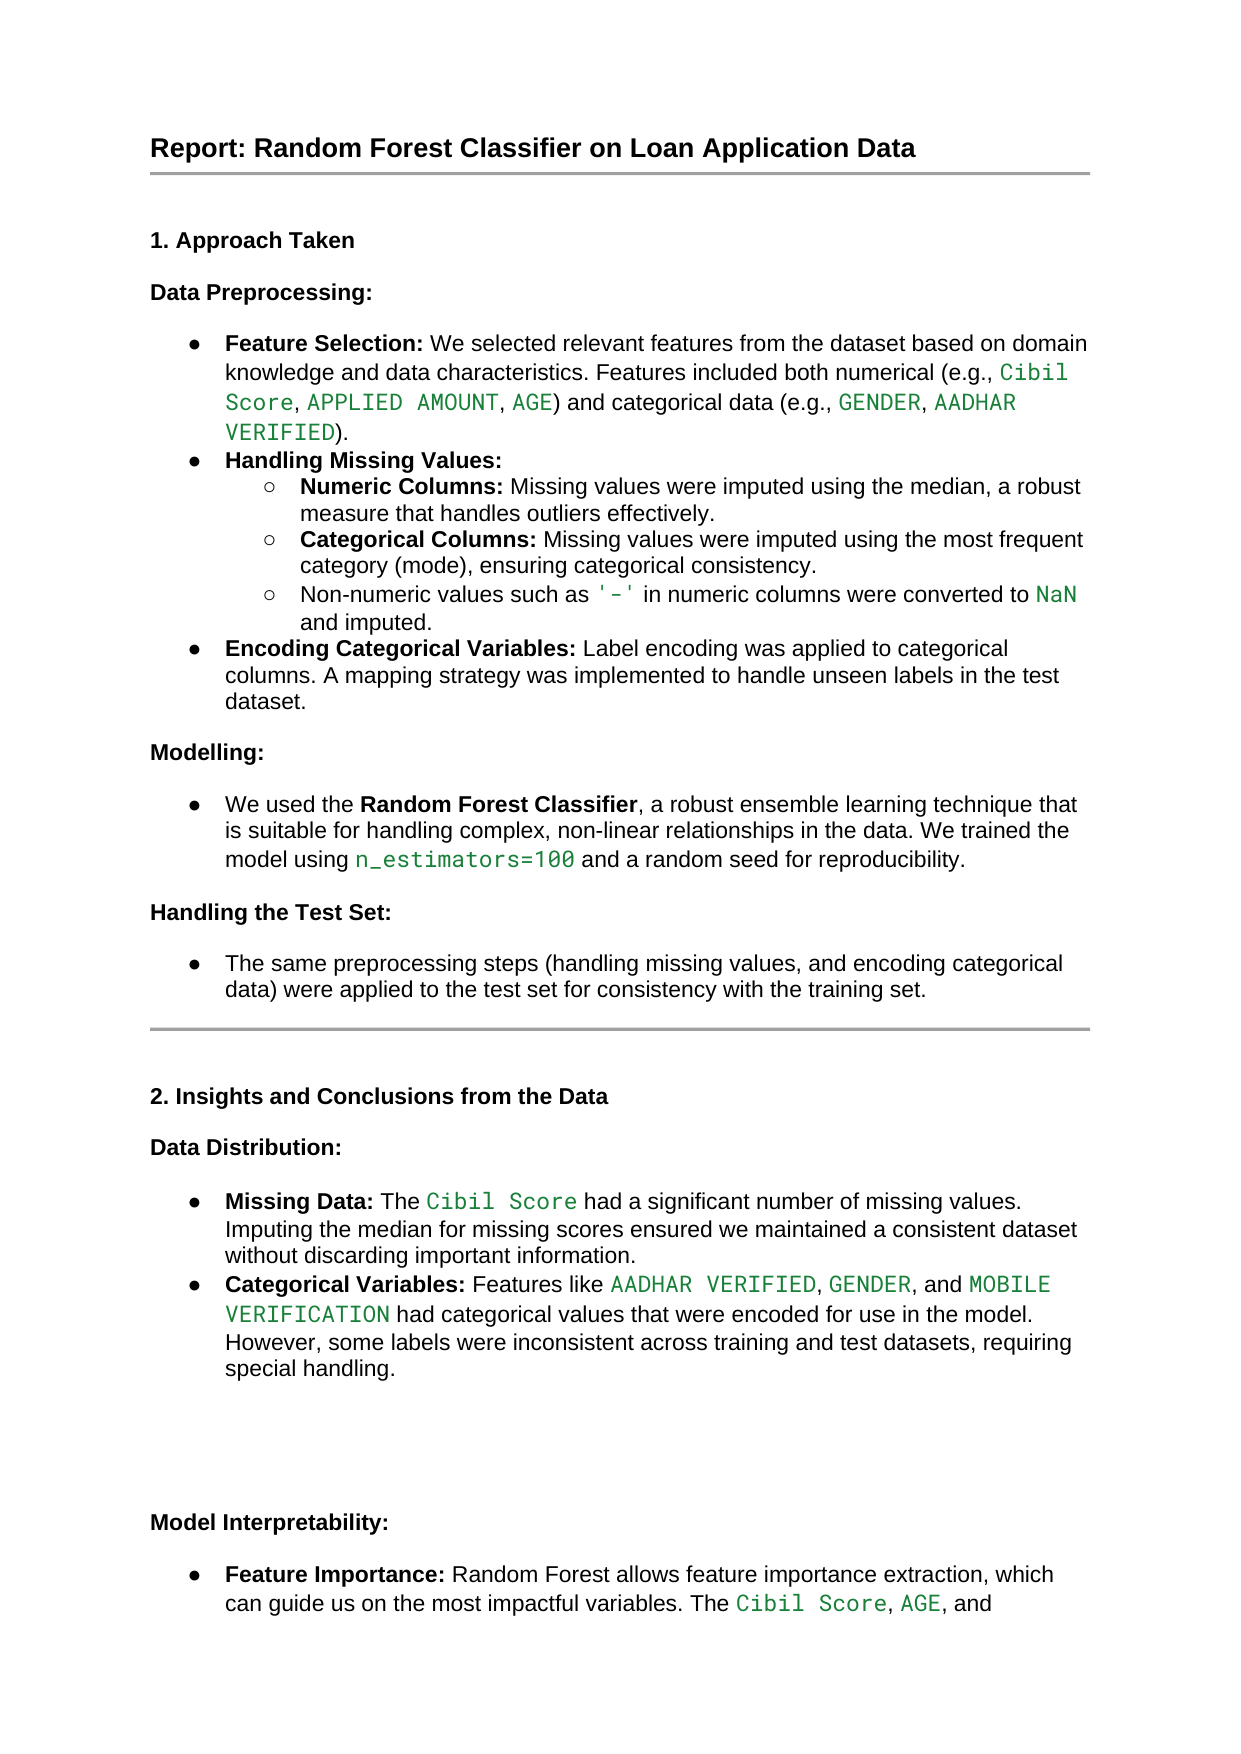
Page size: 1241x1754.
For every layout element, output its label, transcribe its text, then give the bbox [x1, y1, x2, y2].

list Missing Data: The Cibil Score had a significant number of missing values. Imputing the median for missing scores ensured we maintained a consistent dataset without discarding important information. [187, 1186, 1090, 1268]
list Handling Missing Values: [187, 447, 1090, 473]
text Data Distribution: [150, 1134, 1090, 1161]
text Handling the Test Set: [150, 899, 1090, 925]
text Modelling: [150, 739, 1090, 766]
list Categorical Variables: Features like AADHAR VERIFIED, GENDER, and MOBILE VERIFICATION had categorical values that were encoded for use in the model. However, some labels were inconsistent across training and test datasets, requiring special handling. [187, 1268, 1090, 1382]
subtitle Report: Random Forest Classifier on Loan Application Data [150, 132, 1090, 164]
list Numeric Columns: Missing values were imputed using the median, a robust measure that handles outliers effectively. [262, 473, 1090, 526]
text Data Preprocessing: [150, 279, 1090, 305]
list Feature Selection: We selected relevant features from the dataset based on domain knowledge and data characteristics. Features included both numerical (e.g., Cibil Score, APPLIED AMOUNT, AGE) and categorical data (e.g., GENDER, AADHAR VERIFIED). [187, 330, 1090, 447]
text Model Interpretability: [150, 1509, 1090, 1536]
subtitle 1. Approach Taken [150, 227, 1090, 254]
list The same preprocessing steps (handling missing values, and encoding categorical data) were applied to the test set for consistency with the training set. [187, 950, 1090, 1003]
list Non-numeric values such as '-' in numeric columns were converted to NaN and imputed. [262, 579, 1090, 635]
list Encoding Categorical Variables: Label encoding was applied to categorical columns. A mapping strategy was implemented to handle unseen labels in the test dataset. [187, 635, 1090, 714]
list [187, 1561, 1090, 1617]
list We used the Random Forest Classifier, a robust ensemble learning technique that is suitable for handling complex, non-linear relationships in the data. We trained the model using n_estimators=100 and a random seed for reproducibility. [187, 791, 1090, 874]
subtitle 2. Insights and Conclusions from the Data [150, 1083, 1090, 1109]
list Categorical Columns: Missing values were imputed using the most frequent category (mode), ensuring categorical consistency. [262, 526, 1090, 579]
